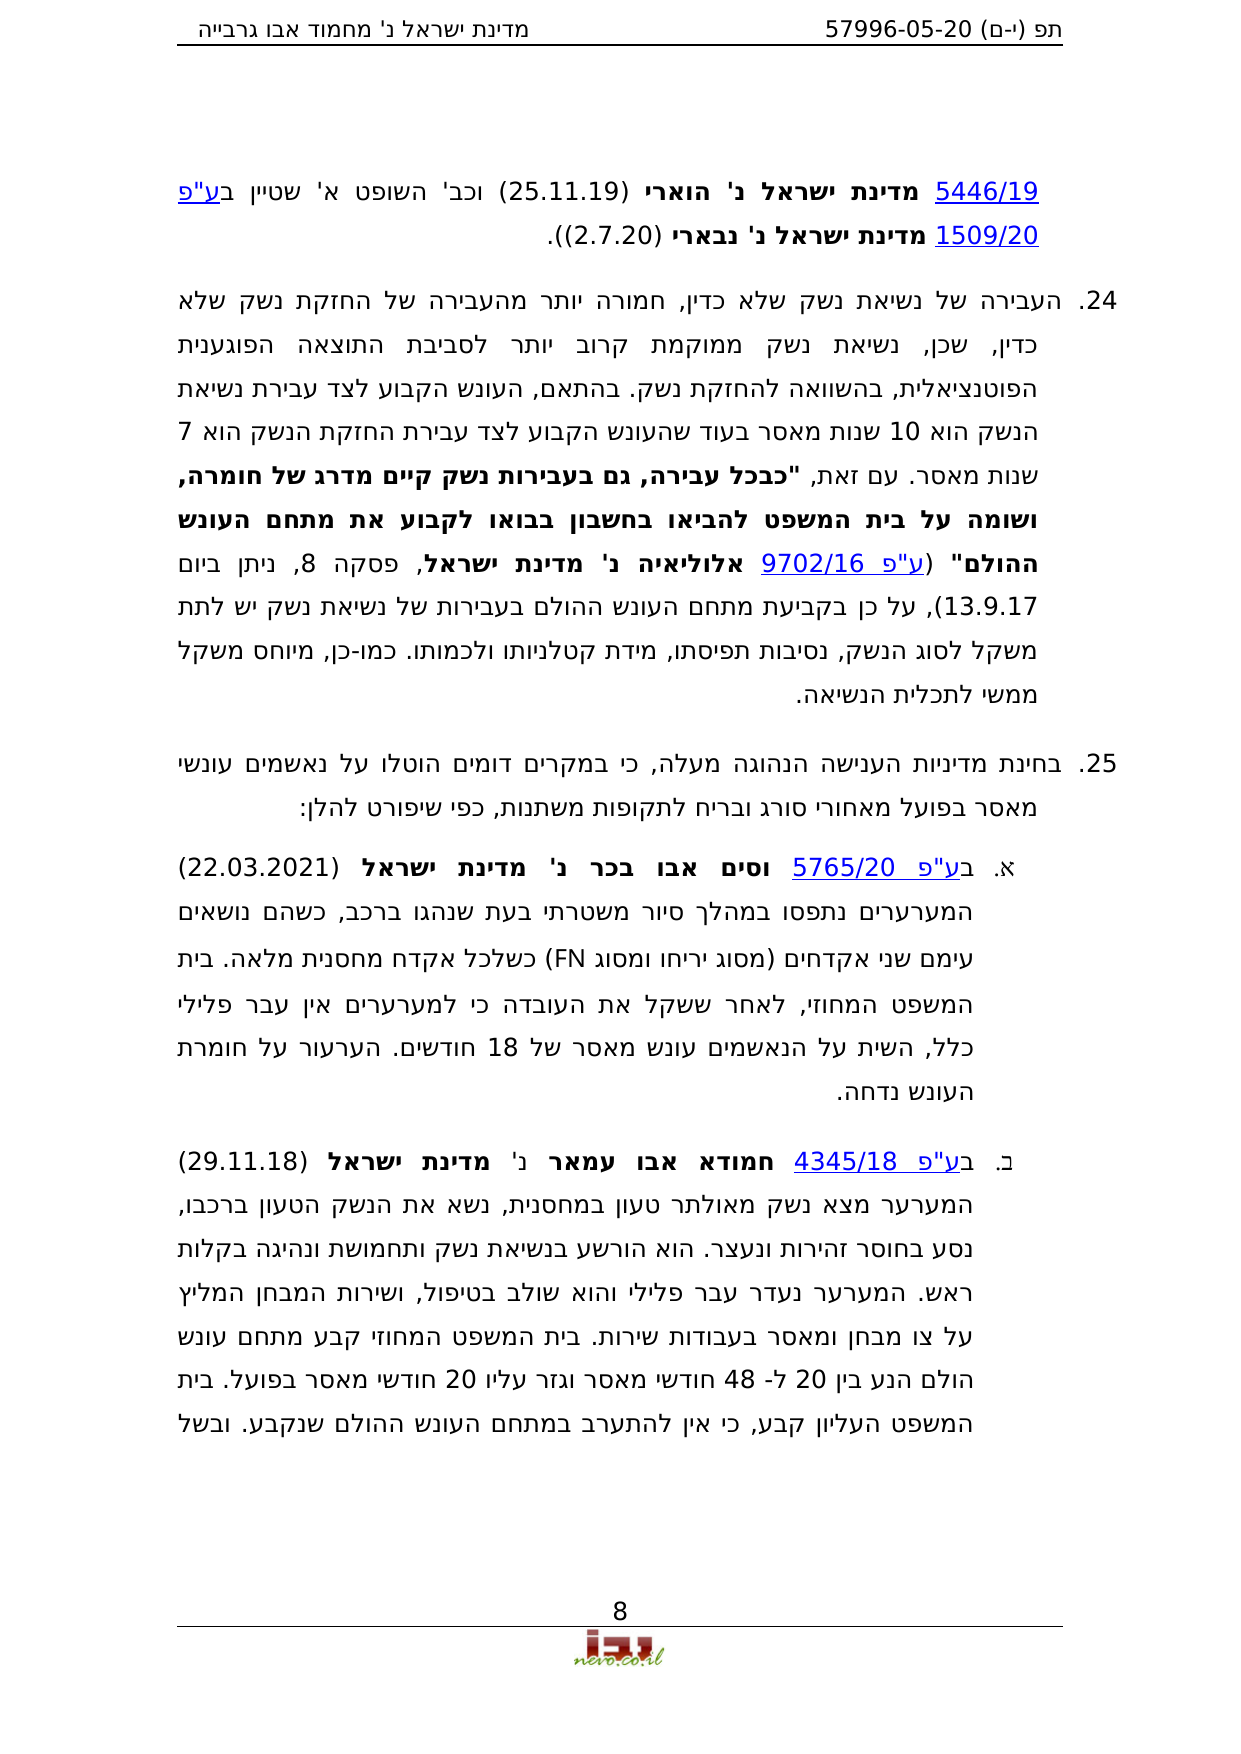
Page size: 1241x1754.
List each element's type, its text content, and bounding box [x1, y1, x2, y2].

picture [574, 1629, 666, 1667]
list בע"פ 5765/20 וסים אבו בכר נ' מדינת ישראל (22.03.2021) המערערים נתפסו במהלך סיור משטרתי בעת שנהגו ברכב, כשהם נושאים עימם שני אקדחים (מסוג יריחו ומסוג FN) כשלכל אקדח מחסנית מלאה. בית המשפט המחוזי, לאחר ששקל את העובדה כי למערערים אין עבר פלילי כלל, השית על הנאשמים עונש מאסר של 18 חודשים. הערעור על חומרת העונש נדחה. [177, 853, 1004, 1106]
list העבירה של נשיאת נשק שלא כדין, חמורה יותר מהעבירה של החזקת נשק שלא כדין, שכן, נשיאת נשק ממוקמת קרוב יותר לסביבת התוצאה הפוגענית הפוטנציאלית, בהשוואה להחזקת נשק. בהתאם, העונש הקבוע לצד עבירת נשיאת הנשק הוא 10 שנות מאסר בעוד שהעונש הקבוע לצד עבירת החזקת הנשק הוא 7 שנות מאסר. עם זאת, "כבכל עבירה, גם בעבירות נשק קיים מדרג של חומרה, ושומה על בית המשפט להביאו בחשבון בבואו לקבוע את מתחם העונש ההולם" (ע"פ 9702/16 אלוליאיה נ' מדינת ישראל, פסקה 8, ניתן ביום 13.9.17), על כן בקביעת מתחם העונש ההולם בעבירות של נשיאת נשק יש לתת משקל לסוג הנשק, נסיבות תפיסתו, מידת קטלניותו ולכמותו. כמו-כן, מיוחס משקל ממשי לתכלית הנשיאה. [177, 286, 1078, 709]
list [177, 177, 1078, 250]
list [177, 1147, 1004, 1438]
list בחינת מדיניות הענישה הנהוגה מעלה, כי במקרים דומים הוטלו על נאשמים עונשי מאסר בפועל מאחורי סורג ובריח לתקופות משתנות, כפי שיפורט להלן: [177, 749, 1078, 822]
